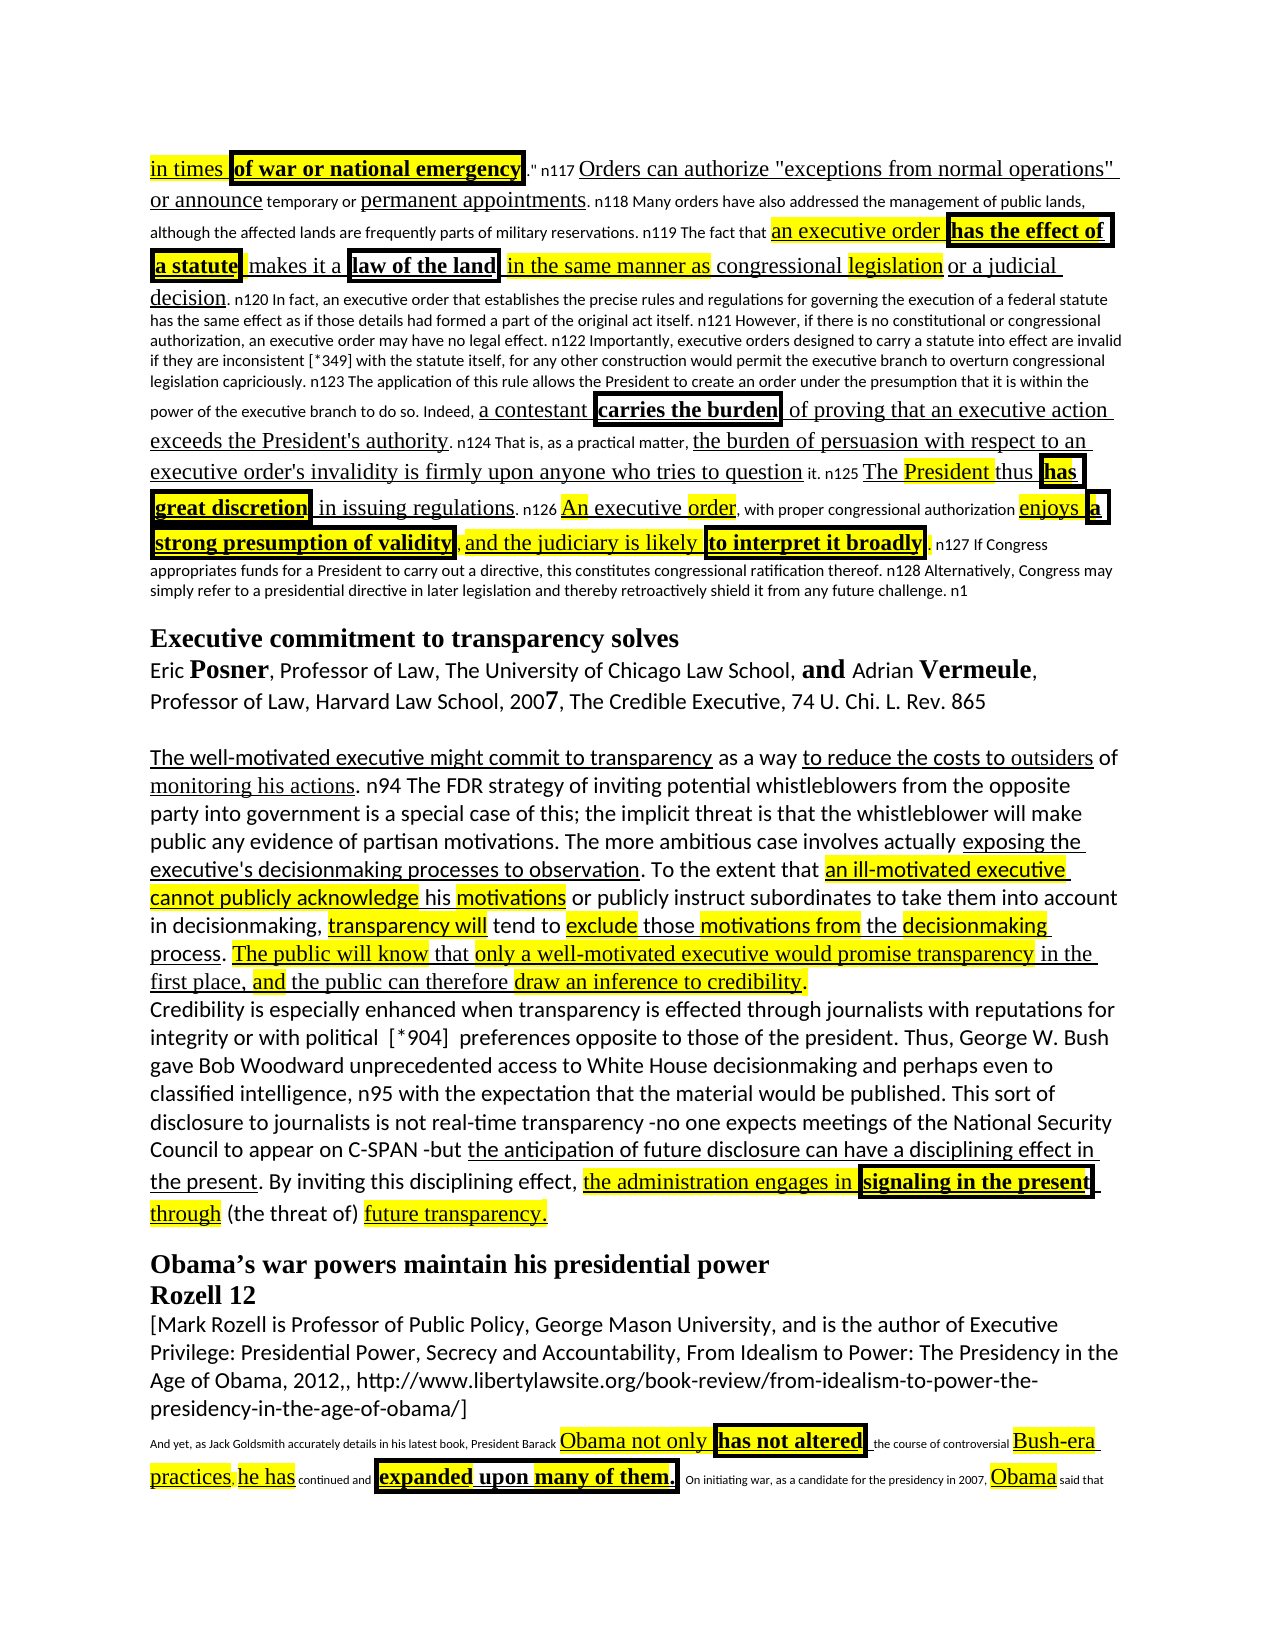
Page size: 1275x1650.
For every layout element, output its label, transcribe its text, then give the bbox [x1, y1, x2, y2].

subtitle Obama’s war powers maintain his presidential power [150, 1248, 1125, 1279]
text [Mark Rozell is Professor of Public Policy, George Mason University, and is the author of Executive Privilege: Presidential Power, Secrecy and Accountability, From Idealism to Power: The Presidency in the Age of Obama, 2012,, http://www.libertylawsite.org/book-review/from-idealism-to-power-the-presidency-in-the-age-of-obama/] [150, 1311, 1125, 1423]
text The well-motivated executive might commit to transparency as a way to reduce the costs to outsiders of monitoring his actions. n94 The FDR strategy of inviting potential whistleblowers from the opposite party into government is a special case of this; the implicit threat is that the whistleblower will make public any evidence of partisan motivations. The more ambitious case involves actually exposing the executive's decisionmaking processes to observation. To the extent that an ill-motivated executive cannot publicly acknowledge his motivations or publicly instruct subordinates to take them into account in decisionmaking, transparency will tend to exclude those motivations from the decisionmaking process. The public will know that only a well-motivated executive would promise transparency in the first place, and the public can therefore draw an inference to credibility. [150, 743, 1125, 996]
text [150, 150, 1125, 601]
text Credibility is especially enhanced when transparency is effected through journalists with reputations for integrity or with political [*904] preferences opposite to those of the president. Thus, George W. Bush gave Bob Woodward unprecedented access to White House decisionmaking and perhaps even to classified intelligence, n95 with the expectation that the material would be published. This sort of disclosure to journalists is not real-time transparency -no one expects meetings of the National Security Council to appear on C-SPAN -but the anticipation of future disclosure can have a disciplining effect in the present. By inviting this disciplining effect, the administration engages in signaling in the present through (the threat of) future transparency. [150, 996, 1125, 1227]
text Rozell 12 [150, 1279, 1125, 1311]
text Eric Posner, Professor of Law, The University of Chicago Law School, and Adrian Vermeule, Professor of Law, Harvard Law School, 2007, The Credible Executive, 74 U. Chi. L. Rev. 865 [150, 653, 1125, 715]
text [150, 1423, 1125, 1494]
subtitle Executive commitment to transparency solves [150, 622, 1125, 653]
